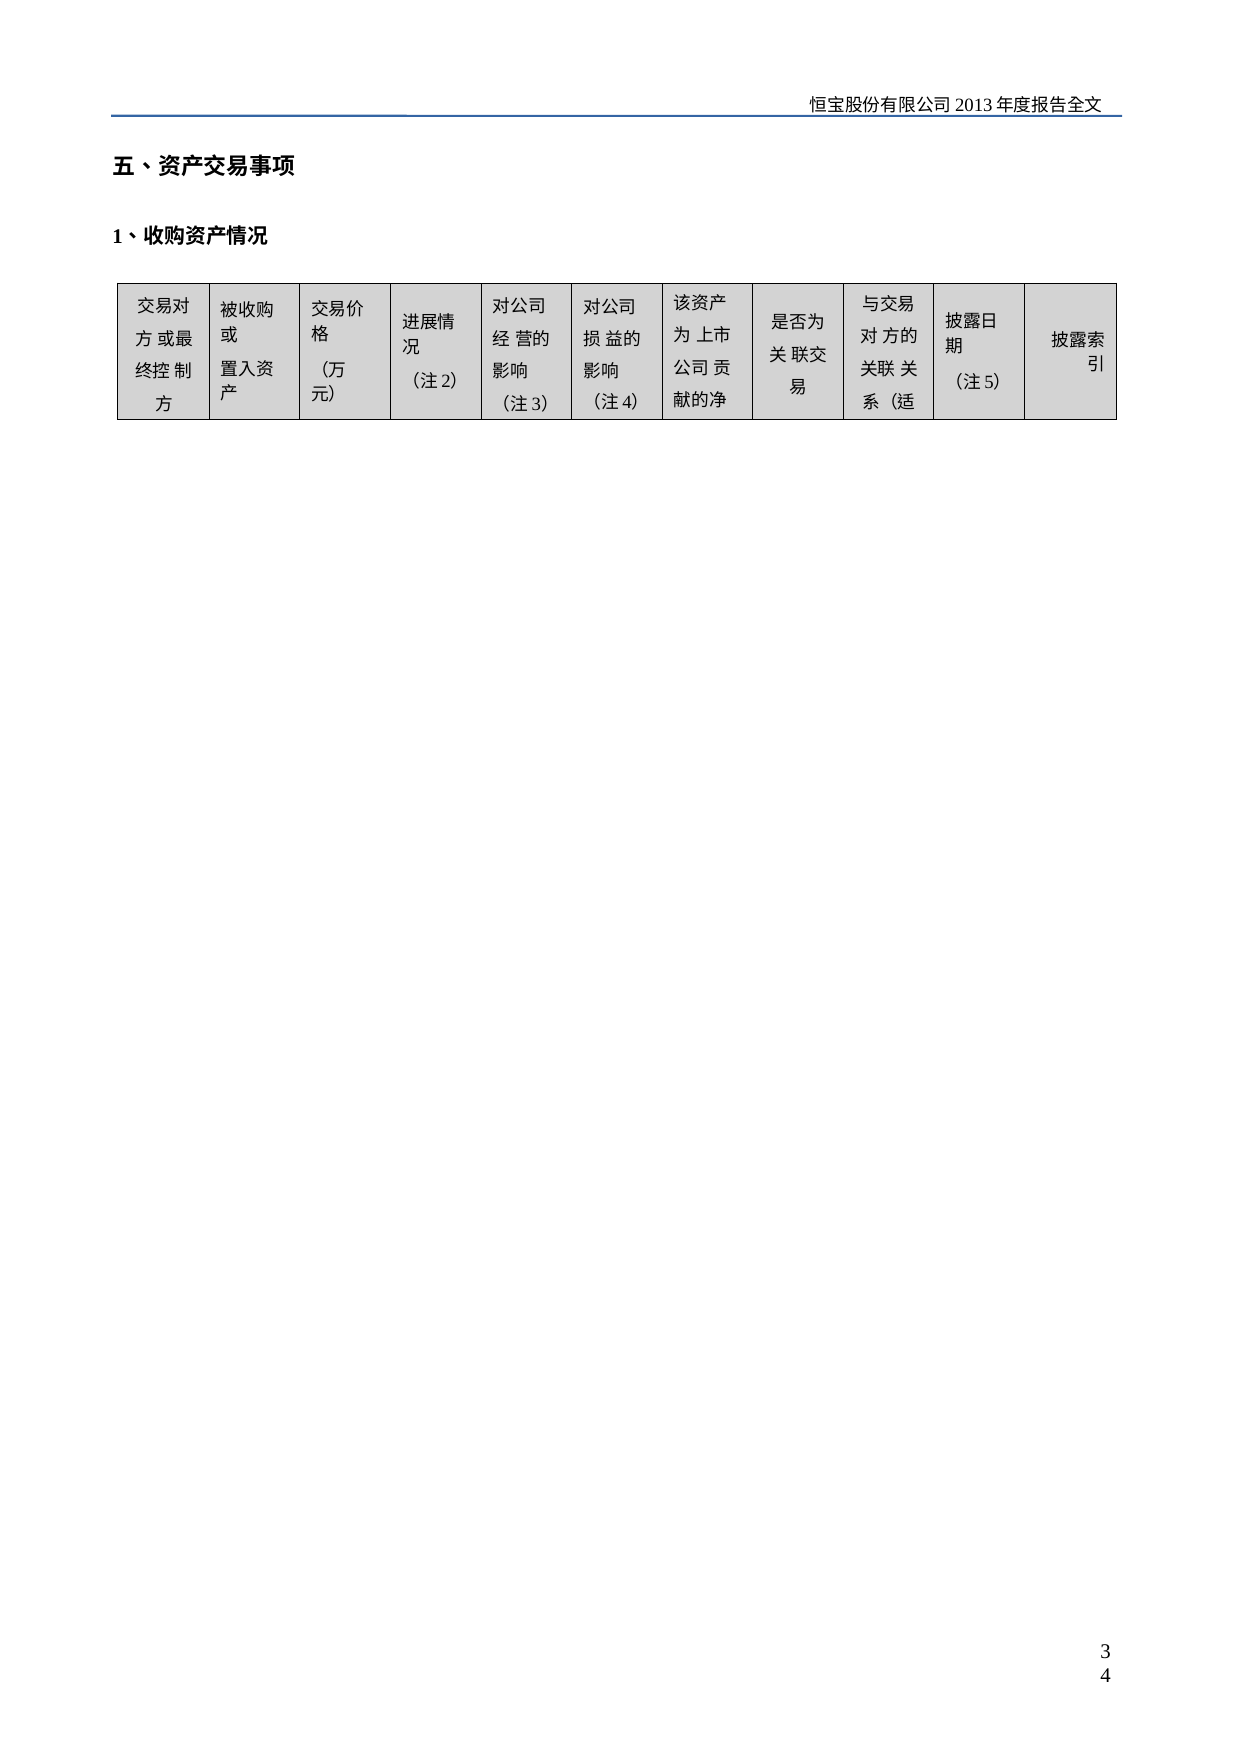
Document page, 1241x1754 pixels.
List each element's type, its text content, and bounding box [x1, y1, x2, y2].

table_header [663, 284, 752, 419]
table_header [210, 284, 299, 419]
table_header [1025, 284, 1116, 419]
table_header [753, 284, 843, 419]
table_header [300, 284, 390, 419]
text 五、资产交易事项 [112, 150, 1122, 181]
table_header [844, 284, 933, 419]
text 1、收购资产情况 [112, 221, 1122, 249]
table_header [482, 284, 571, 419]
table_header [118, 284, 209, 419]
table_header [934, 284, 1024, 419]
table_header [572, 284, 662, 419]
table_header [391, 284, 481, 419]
